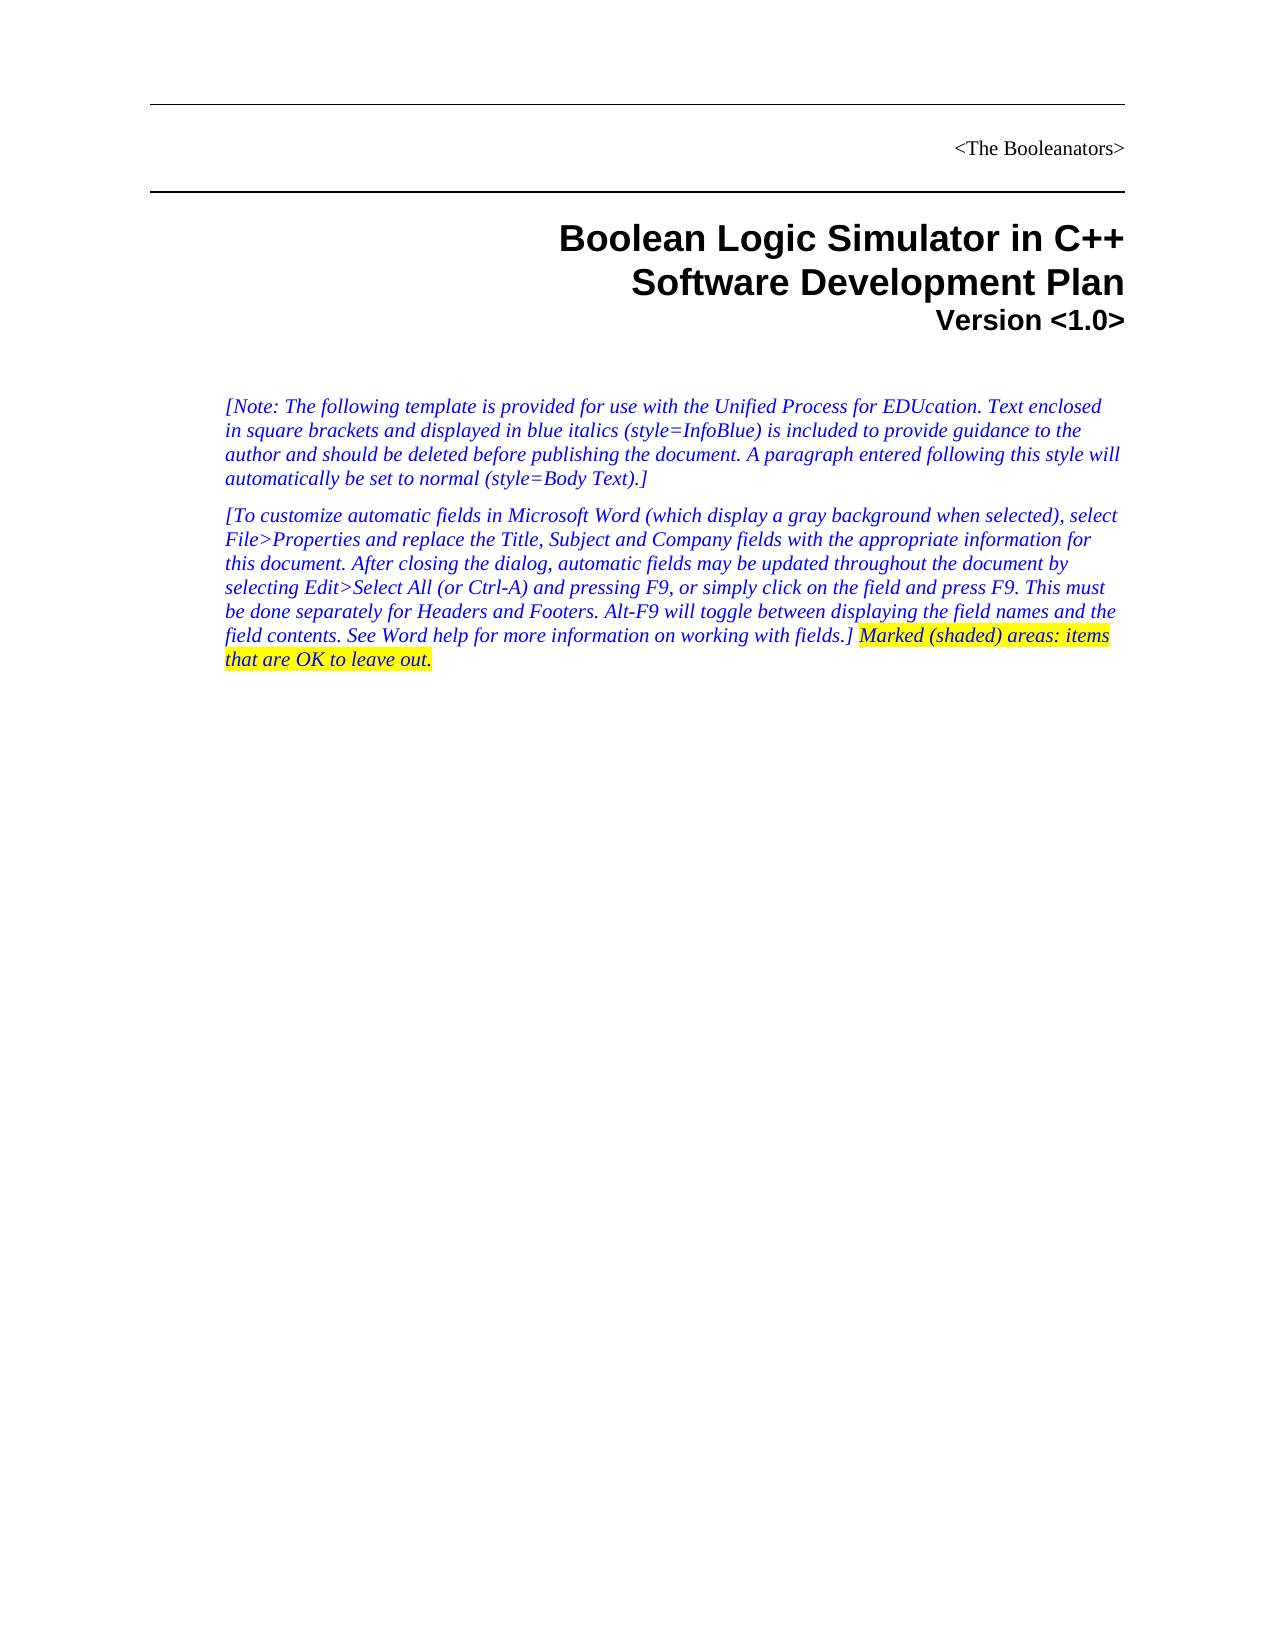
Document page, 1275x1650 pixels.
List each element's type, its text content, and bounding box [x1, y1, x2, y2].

text [Note: The following template is provided for use with the Unified Process for EDUcation. Text enclosed in square brackets and displayed in blue italics (style=InfoBlue) is included to provide guidance to the author and should be deleted before publishing the document. A paragraph entered following this style will automatically be set to normal (style=Body Text).] [225, 394, 1125, 490]
title Software Development Plan [150, 260, 1125, 303]
title Version <1.0> [150, 303, 1125, 336]
title Boolean Logic Simulator in C++ [150, 217, 1125, 260]
text [To customize automatic fields in Microsoft Word (which display a gray background when selected), select File>Properties and replace the Title, Subject and Company fields with the appropriate information for this document. After closing the dialog, automatic fields may be updated throughout the document by selecting Edit>Select All (or Ctrl-A) and pressing F9, or simply click on the field and press F9. This must be done separately for Headers and Footers. Alt-F9 will toggle between displaying the field names and the field contents. See Word help for more information on working with fields.] Marked (shaded) areas: items that are OK to leave out. [225, 503, 1125, 671]
